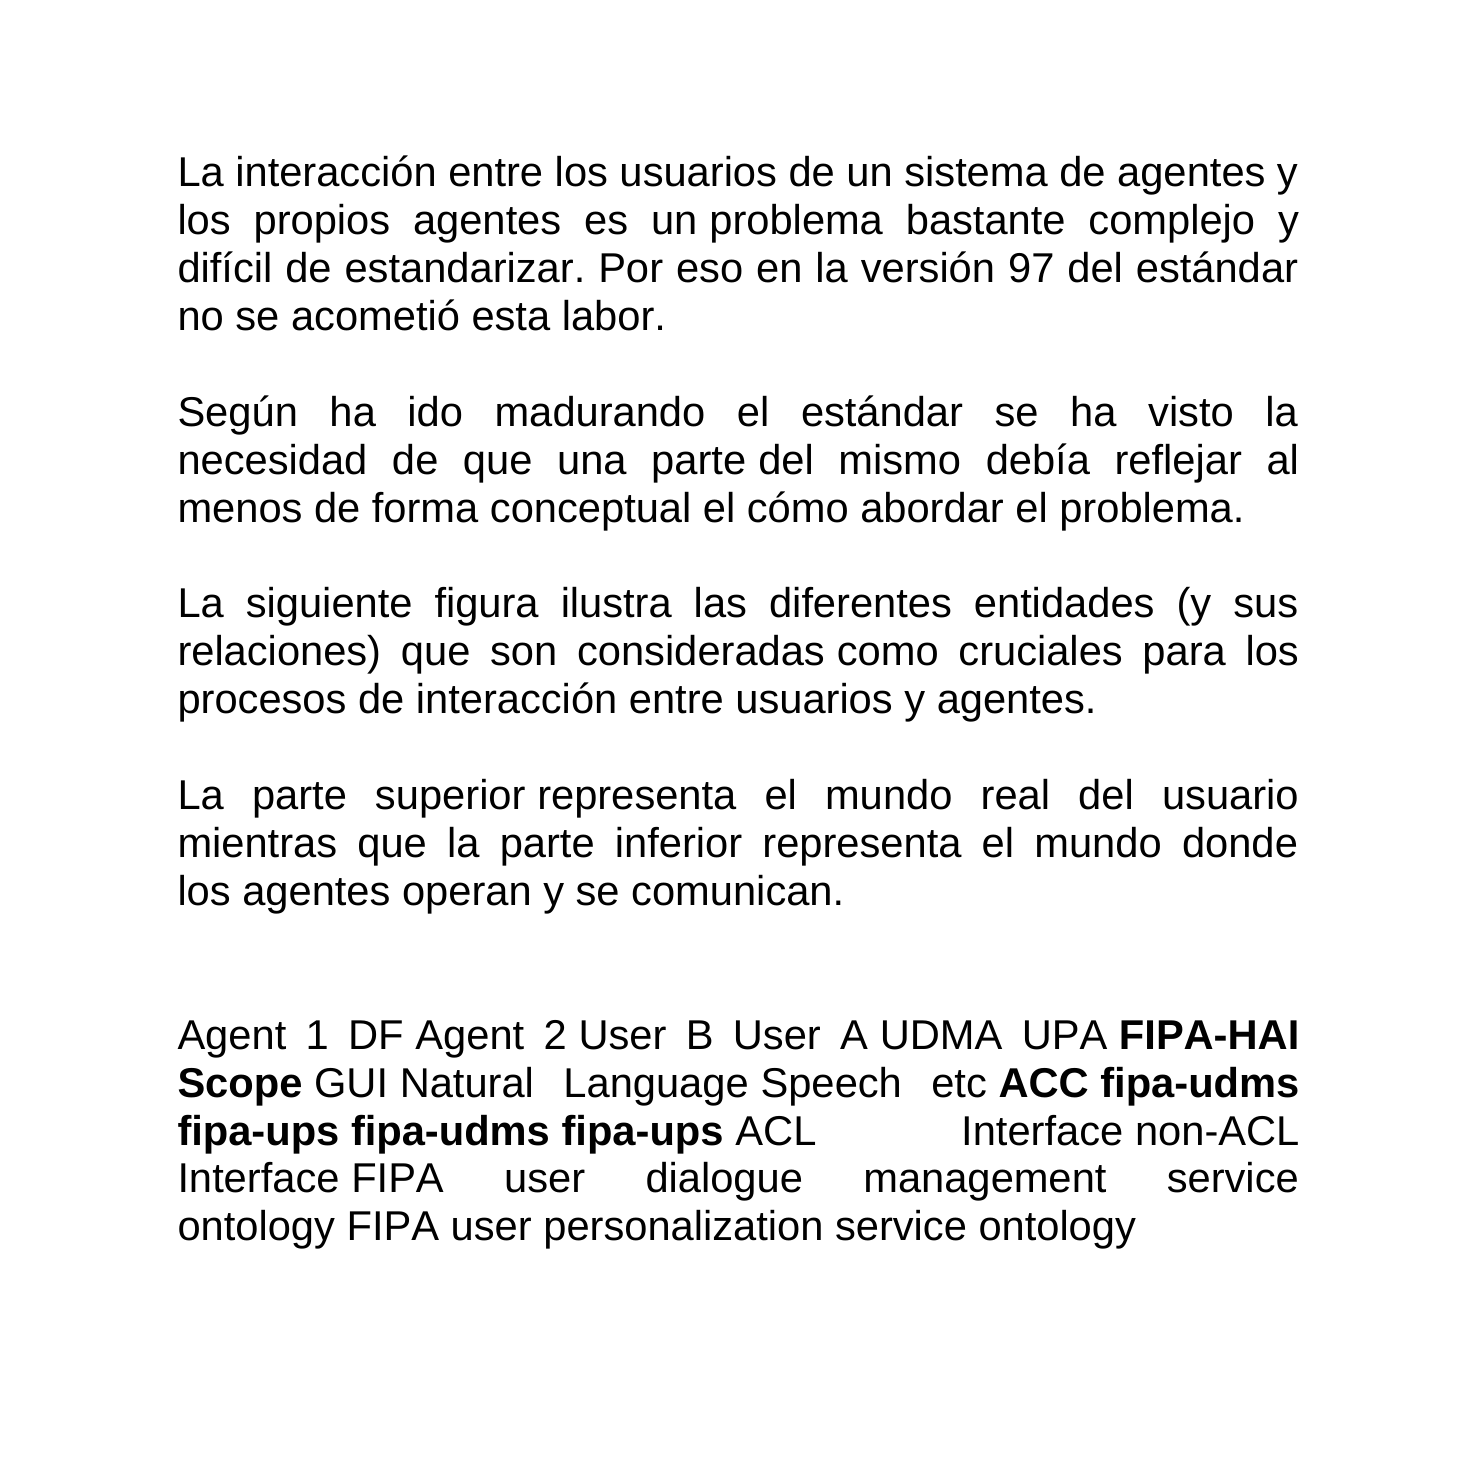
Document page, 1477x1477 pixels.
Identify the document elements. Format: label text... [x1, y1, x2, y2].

text Agent 1 DF Agent 2 User B User A UDMA UPA FIPA-HAI Scope GUI Natural Language Speech etc ACC fipa-udms fipa-ups fipa-udms fipa-ups ACL Interface non-ACL Interface FIPA user dialogue management service ontology FIPA user personalization service ontology [177, 1010, 1299, 1250]
text La parte superior representa el mundo real del usuario mientras que la parte inferior representa el mundo donde los agentes operan y se comunican. [177, 771, 1299, 914]
text La siguiente figura ilustra las diferentes entidades (y sus relaciones) que son consideradas como cruciales para los procesos de interacción entre usuarios y agentes. [177, 579, 1299, 723]
text La interacción entre los usuarios de un sistema de agentes y los propios agentes es un problema bastante complejo y difícil de estandarizar. Por eso en la versión 97 del estándar no se acometió esta labor. [177, 148, 1299, 339]
text Según ha ido madurando el estándar se ha visto la necesidad de que una parte del mismo debía reflejar al menos de forma conceptual el cómo abordar el problema. [177, 387, 1299, 531]
